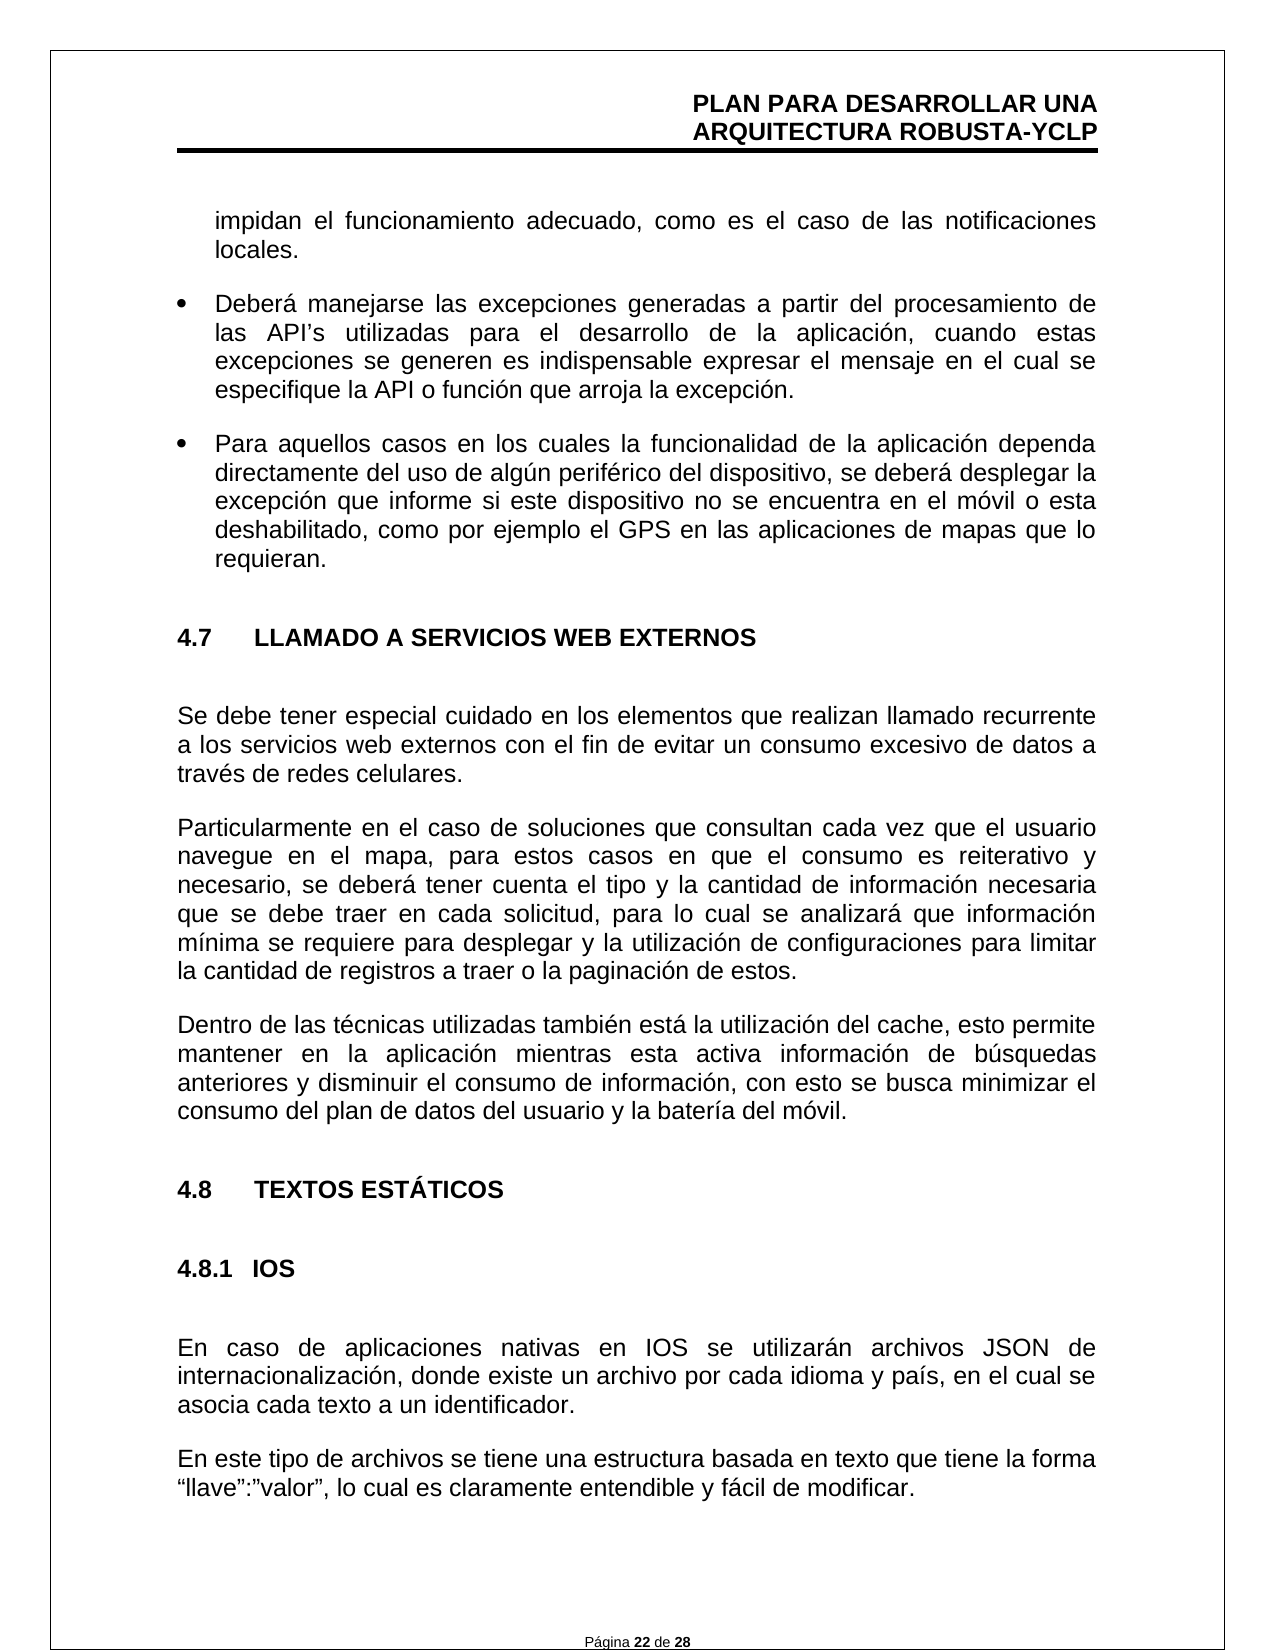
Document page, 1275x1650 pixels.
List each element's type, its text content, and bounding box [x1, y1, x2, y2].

text Se debe tener especial cuidado en los elementos que realizan llamado recurrente a los servicios web externos con el fin de evitar un consumo excesivo de datos a través de redes celulares. [177, 701, 1098, 788]
text En este tipo de archivos se tiene una estructura basada en texto que tiene la forma “llave”:”valor”, lo cual es claramente entendible y fácil de modificar. [177, 1444, 1098, 1501]
list Para aquellos casos en los cuales la funcionalidad de la aplicación dependa directamente del uso de algún periférico del dispositivo, se deberá desplegar la excepción que informe si este dispositivo no se encuentra en el móvil o esta deshabilitado, como por ejemplo el GPS en las aplicaciones de mapas que lo requieran. [177, 429, 1098, 573]
text TEXTOS ESTÁTICOS [177, 1175, 1098, 1204]
text IOS [177, 1254, 1098, 1283]
text En caso de aplicaciones nativas en IOS se utilizarán archivos JSON de internacionalización, donde existe un archivo por cada idioma y país, en el cual se asocia cada texto a un identificador. [177, 1333, 1098, 1419]
list Deberá manejarse las excepciones generadas a partir del procesamiento de las API’s utilizadas para el desarrollo de la aplicación, cuando estas excepciones se generen es indispensable expresar el mensaje en el cual se especifique la API o función que arroja la excepción. [177, 289, 1098, 404]
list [177, 206, 1098, 264]
text Dentro de las técnicas utilizadas también está la utilización del cache, esto permite mantener en la aplicación mientras esta activa información de búsquedas anteriores y disminuir el consumo de información, con esto se busca minimizar el consumo del plan de datos del usuario y la batería del móvil. [177, 1010, 1098, 1125]
text LLAMADO A SERVICIOS WEB EXTERNOS [177, 623, 1098, 651]
text Particularmente en el caso de soluciones que consultan cada vez que el usuario navegue en el mapa, para estos casos en que el consumo es reiterativo y necesario, se deberá tener cuenta el tipo y la cantidad de información necesaria que se debe traer en cada solicitud, para lo cual se analizará que información mínima se requiere para desplegar y la utilización de configuraciones para limitar la cantidad de registros a traer o la paginación de estos. [177, 813, 1098, 985]
